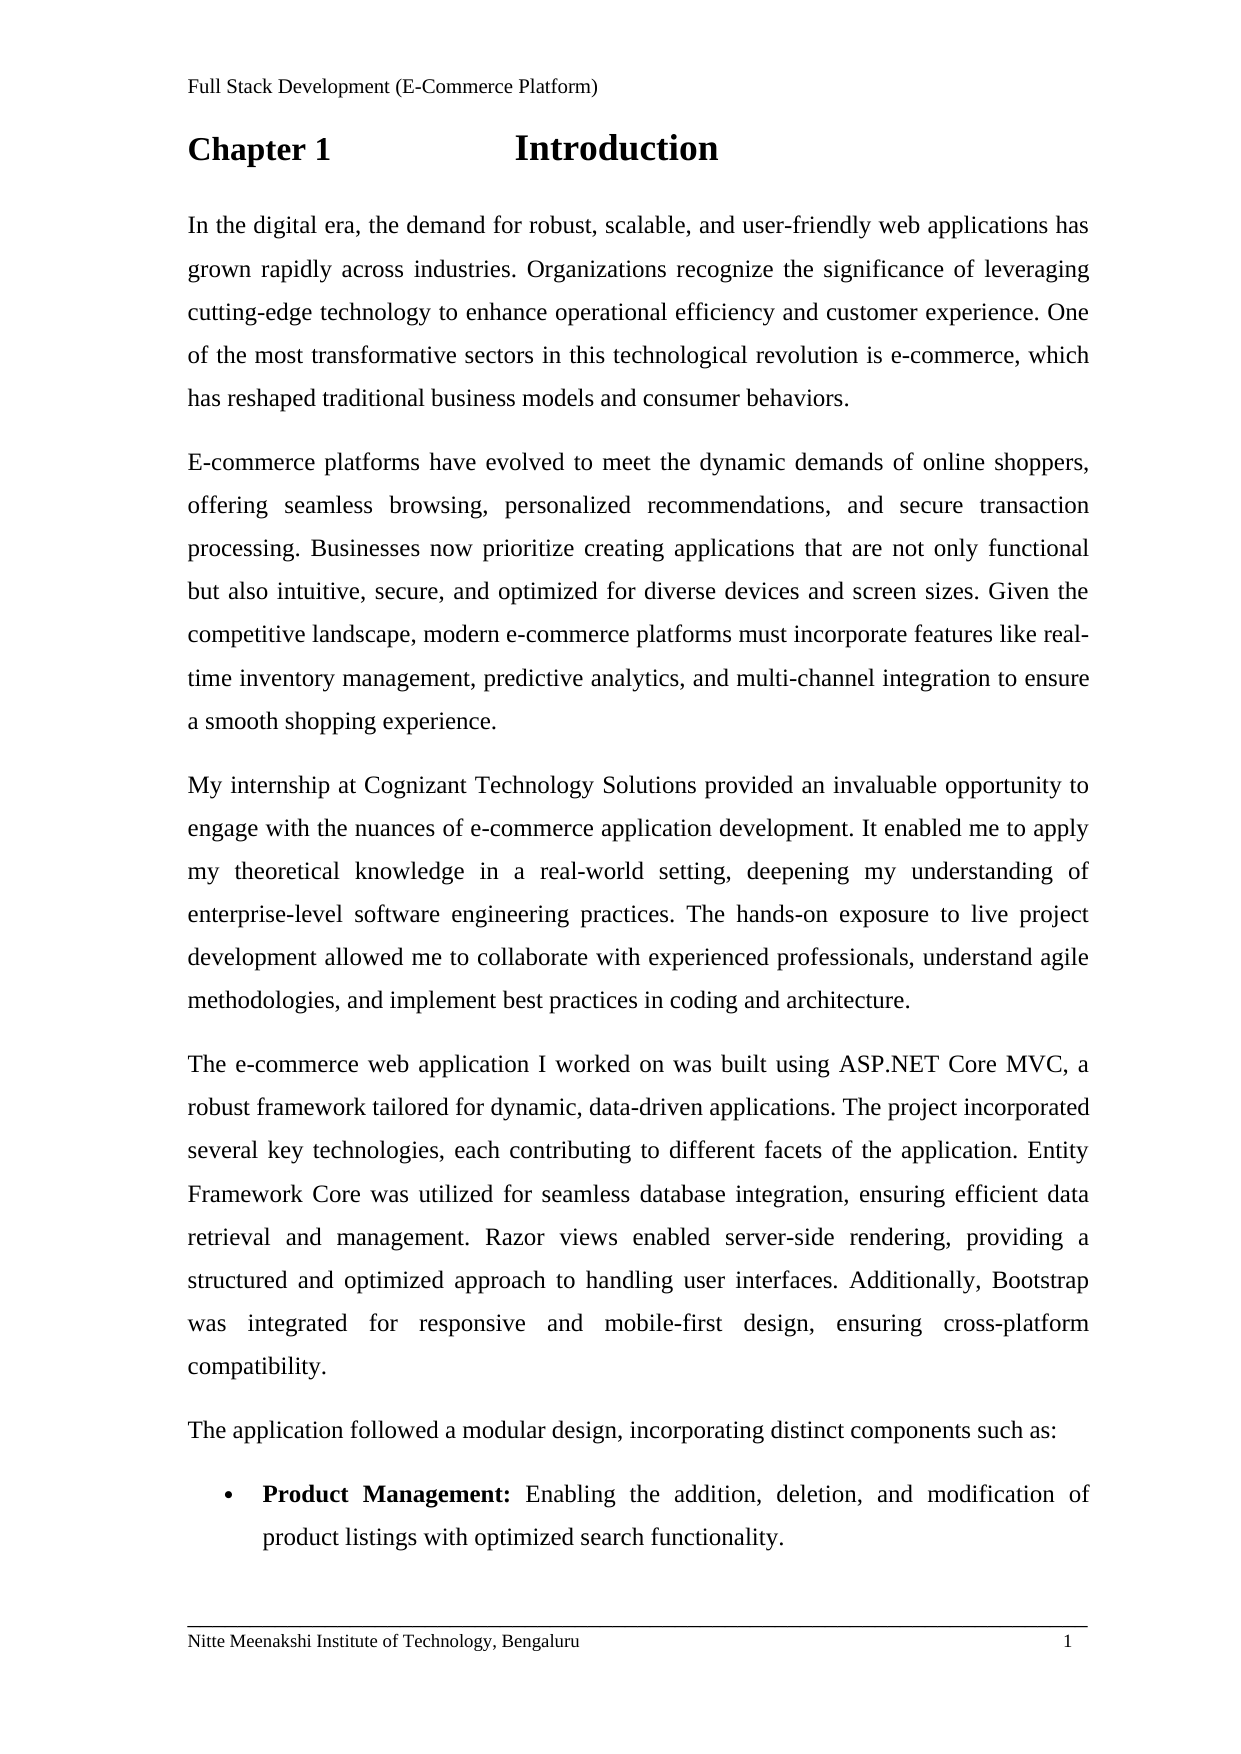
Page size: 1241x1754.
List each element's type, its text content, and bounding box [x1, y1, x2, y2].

text The application followed a modular design, incorporating distinct components such as: [187, 1415, 1090, 1444]
list Product Management: Enabling the addition, deletion, and modification of product listings with optimized search functionality. [225, 1479, 1090, 1551]
text The e-commerce web application I worked on was built using ASP.NET Core MVC, a robust framework tailored for dynamic, data-driven applications. The project incorporated several key technologies, each contributing to different facets of the application. Entity Framework Core was utilized for seamless database integration, ensuring efficient data retrieval and management. Razor views enabled server-side rendering, providing a structured and optimized approach to handling user interfaces. Additionally, Bootstrap was integrated for responsive and mobile-first design, ensuring cross-platform compatibility. [187, 1049, 1090, 1380]
text In the digital era, the demand for robust, scalable, and user-friendly web applications has grown rapidly across industries. Organizations recognize the significance of leveraging cutting-edge technology to enhance operational efficiency and customer experience. One of the most transformative sectors in this technological revolution is e-commerce, which has reshaped traditional business models and consumer behaviors. [187, 211, 1090, 412]
text My internship at Cognizant Technology Solutions provided an invaluable opportunity to engage with the nuances of e-commerce application development. It enabled me to apply my theoretical knowledge in a real-world setting, deepening my understanding of enterprise-level software engineering practices. The hands-on exposure to live project development allowed me to collaborate with experienced professionals, understand agile methodologies, and implement best practices in coding and architecture. [187, 770, 1090, 1014]
subtitle Chapter 1 Introduction [187, 125, 1090, 168]
text E-commerce platforms have evolved to meet the dynamic demands of online shoppers, offering seamless browsing, personalized recommendations, and secure transaction processing. Businesses now prioritize creating applications that are not only functional but also intuitive, secure, and optimized for diverse devices and screen sizes. Given the competitive landscape, modern e-commerce platforms must incorporate features like real-time inventory management, predictive analytics, and multi-channel integration to ensure a smooth shopping experience. [187, 447, 1090, 734]
